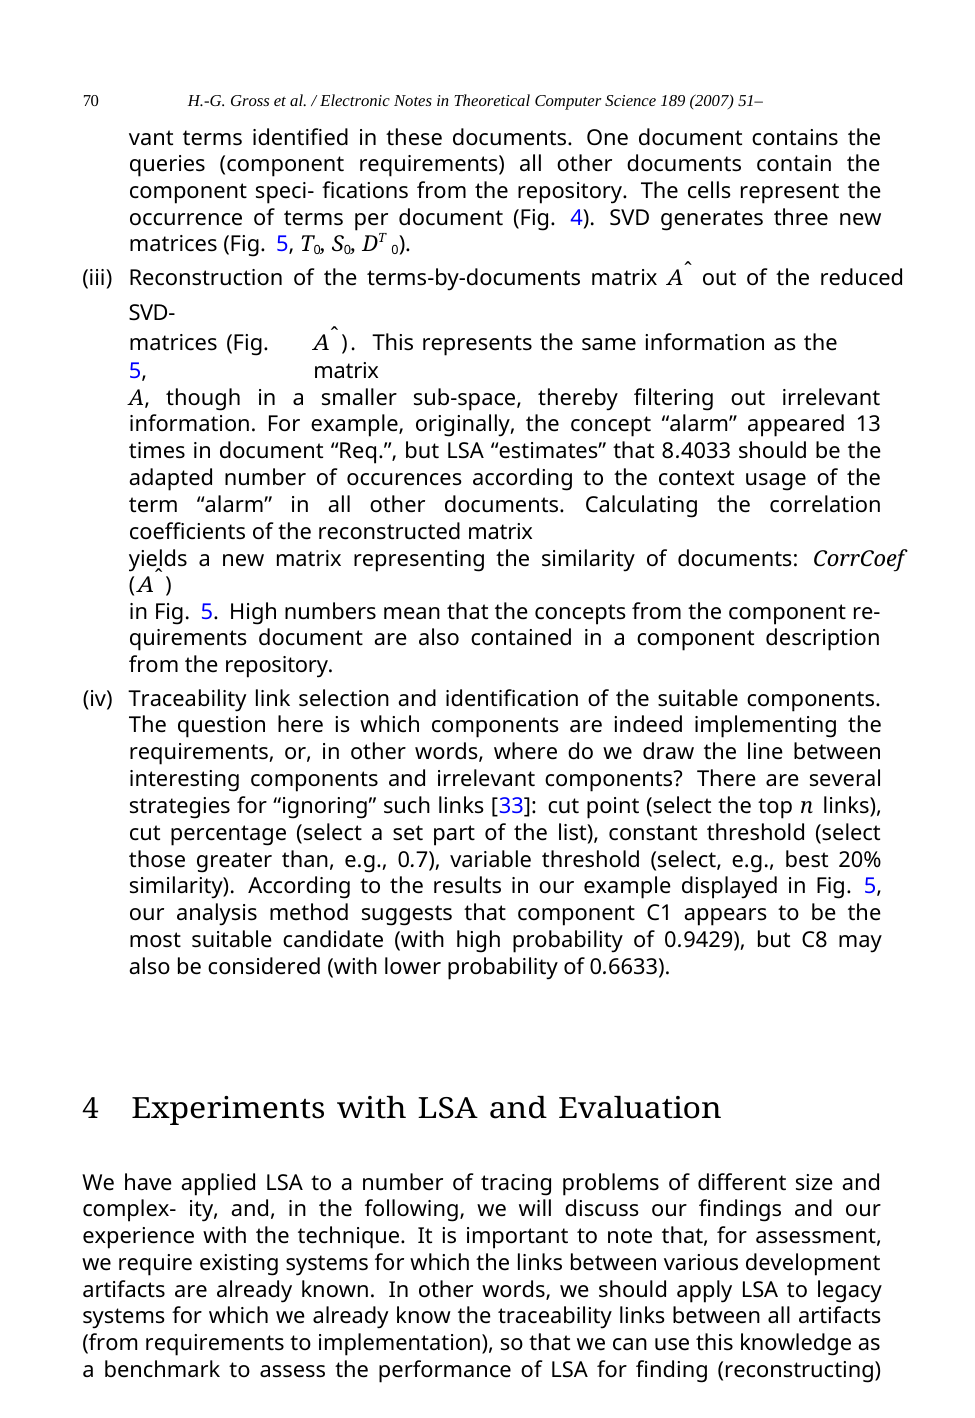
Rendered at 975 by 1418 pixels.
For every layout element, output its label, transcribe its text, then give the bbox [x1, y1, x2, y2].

text Aˆ). This represents the same information as the matrix [313, 327, 904, 384]
text matrices (Fig. 5, [129, 327, 302, 384]
subtitle Experiments with LSA and Evaluation [82, 1087, 904, 1127]
text A, though in a smaller sub-space, thereby filtering out irrelevant information. For example, originally, the concept “alarm” appeared 13 times in document “Req.”, but LSA “estimates” that 8.4033 should be the adapted number of occurences according to the context usage of the term “alarm” in all other documents. Calculating the correlation coefficients of the reconstructed matrix [129, 384, 882, 546]
list Reconstruction of the terms-by-documents matrix Aˆ out of the reduced SVD- [82, 258, 904, 327]
text in Fig. 5. High numbers mean that the concepts from the component re- quirements document are also contained in a component description from the repository. [129, 598, 882, 679]
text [82, 1169, 882, 1384]
text vant terms identified in these documents. One document contains the queries (component requirements) all other documents contain the component speci- fications from the repository. The cells represent the occurrence of terms per document (Fig. 4). SVD generates three new matrices (Fig. 5, T0, S0, DT 0). [129, 124, 882, 258]
text yields a new matrix representing the similarity of documents: CorrCoef (Aˆ) [129, 546, 904, 598]
list Traceability link selection and identification of the suitable components. The question here is which components are indeed implementing the requirements, or, in other words, where do we draw the line between interesting components and irrelevant components? There are several strategies for “ignoring” such links [33]: cut point (select the top n links), cut percentage (select a set part of the list), constant threshold (select those greater than, e.g., 0.7), variable threshold (select, e.g., best 20% similarity). According to the results in our example displayed in Fig. 5, our analysis method suggests that component C1 appears to be the most suitable candidate (with high probability of 0.9429), but C8 may also be considered (with lower probability of 0.6633). [83, 685, 882, 981]
